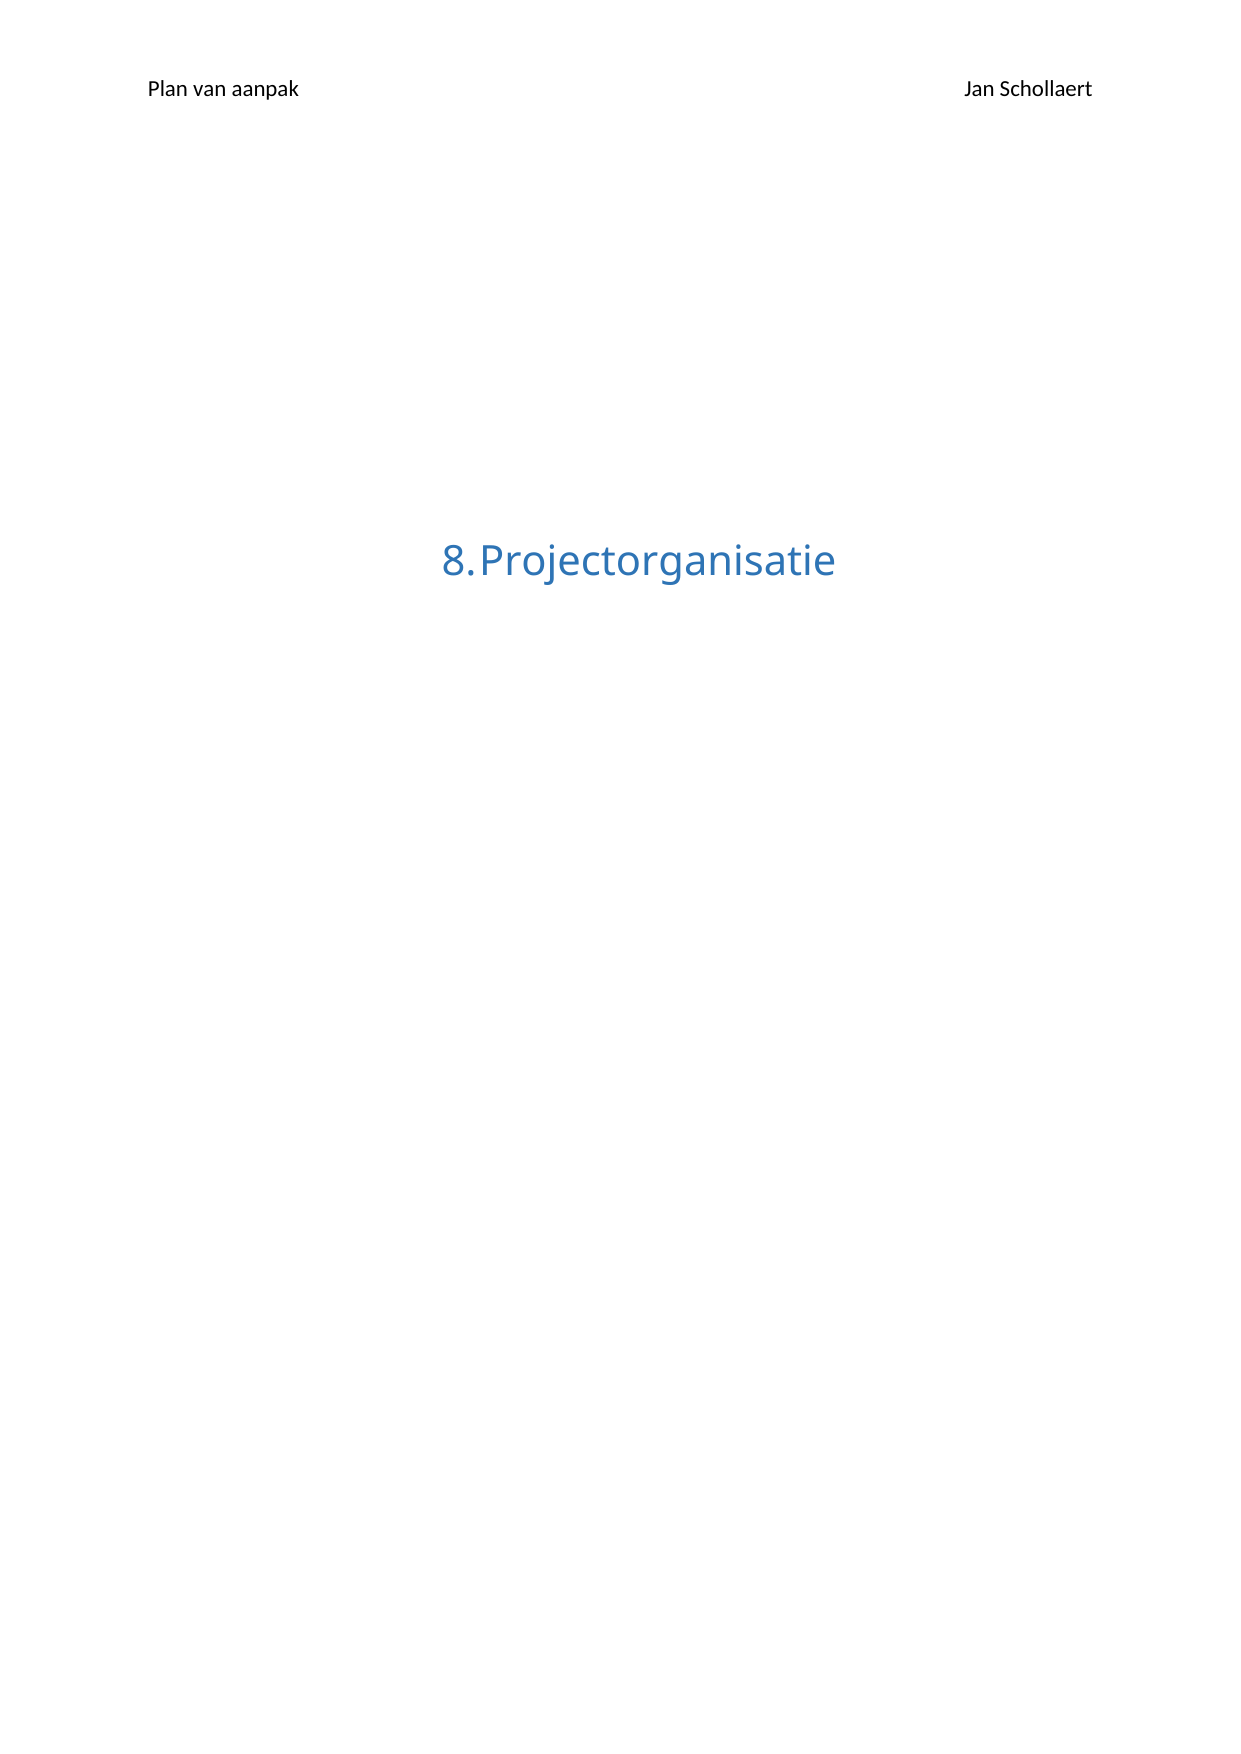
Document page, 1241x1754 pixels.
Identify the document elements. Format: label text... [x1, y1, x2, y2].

subtitle Projectorganisatie [185, 531, 1093, 588]
